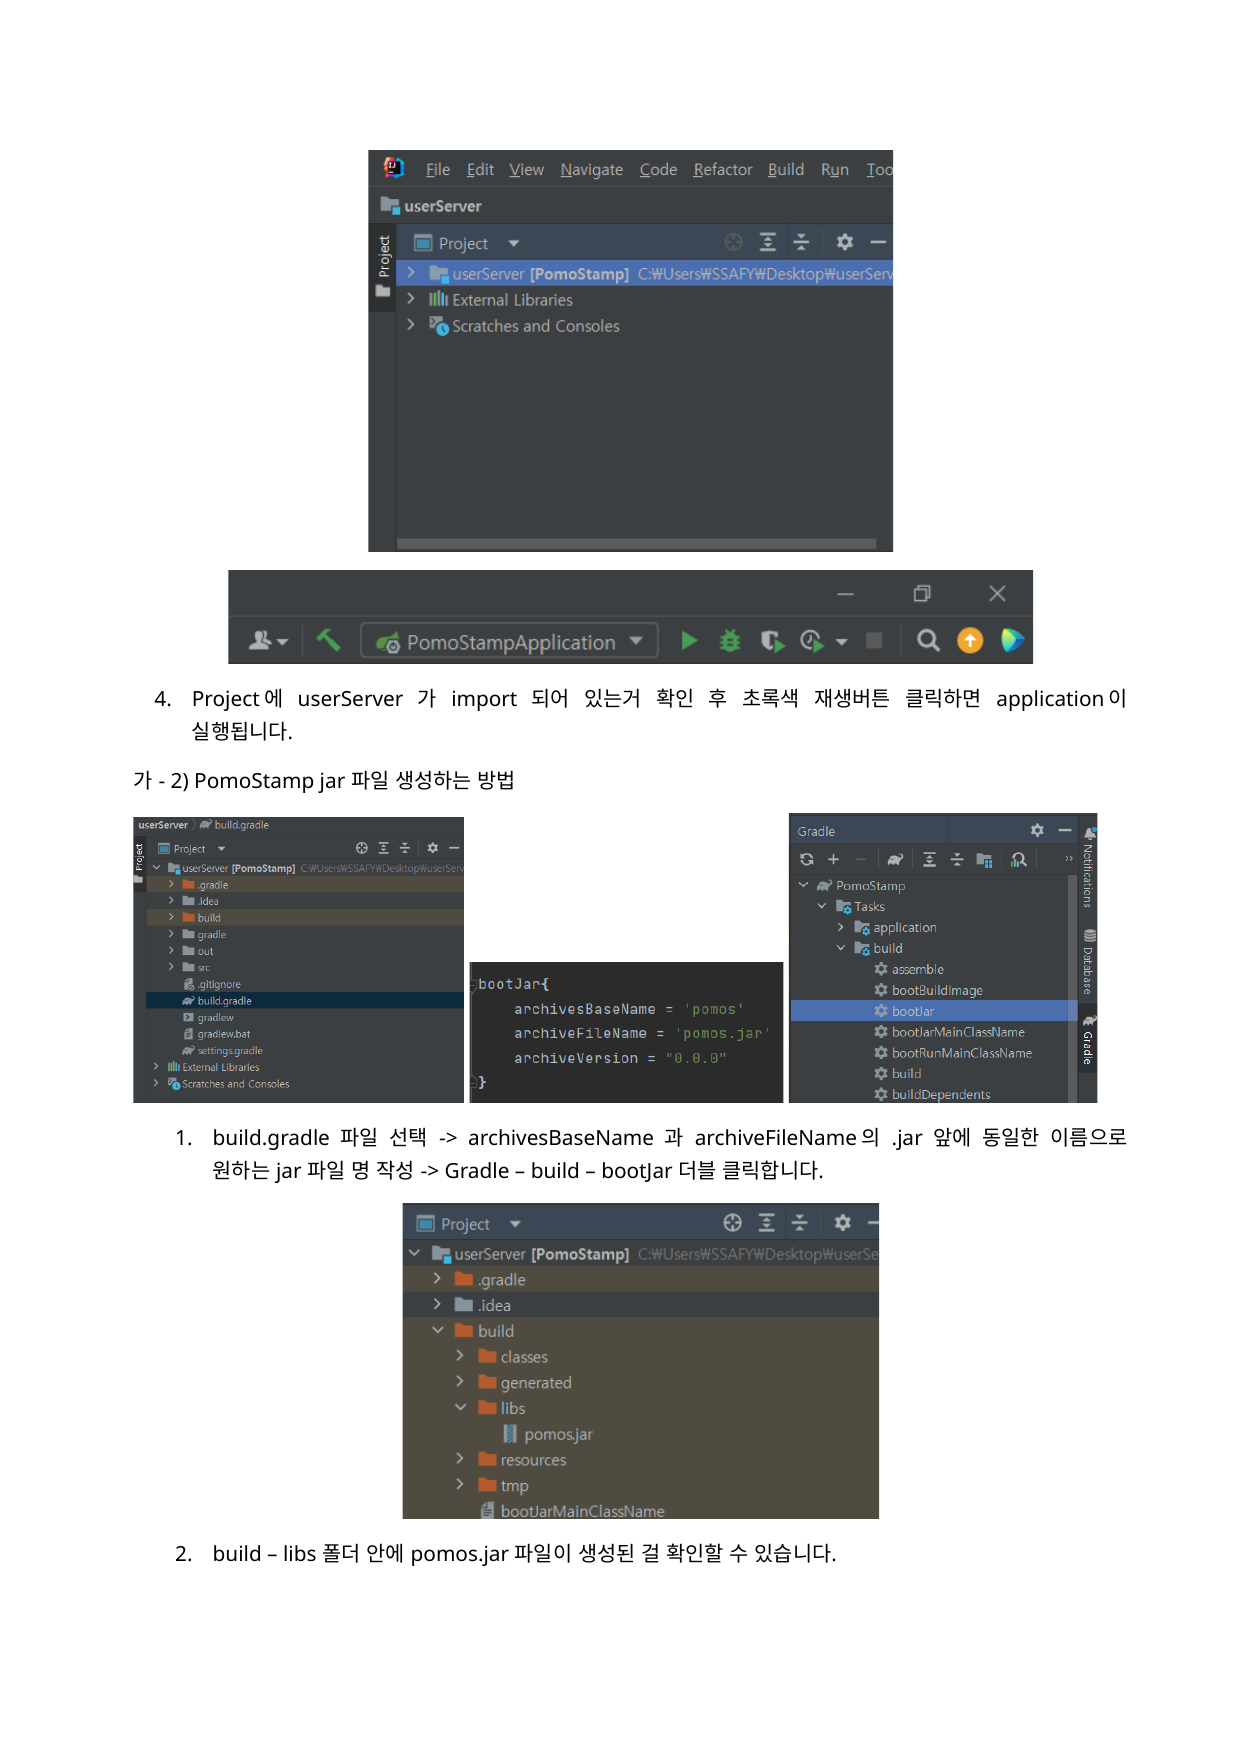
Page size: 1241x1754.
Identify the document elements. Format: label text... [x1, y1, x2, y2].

list Project에 userServer 가 import 되어 있는거 확인 후 초록색 재생버튼 클릭하면 application이 실행됩니다. [154, 682, 1128, 745]
text 가 - 2) PomoStamp jar 파일 생성하는 방법 [112, 764, 1128, 794]
picture [469, 962, 784, 1103]
picture [133, 817, 464, 1103]
picture [228, 570, 1034, 664]
list build.gradle 파일 선택 -> archivesBaseName 과 archiveFileName의 .jar 앞에 동일한 이름으로 원하는 jar 파일 명 작성 -> Gradle – build – bootJar 더블 클릭합니다. [175, 1121, 1128, 1184]
list build – libs 폴더 안에 pomos.jar 파일이 생성된 걸 확인할 수 있습니다. [175, 1537, 1128, 1568]
picture [368, 150, 894, 552]
picture [402, 1203, 880, 1519]
picture [788, 813, 1098, 1103]
